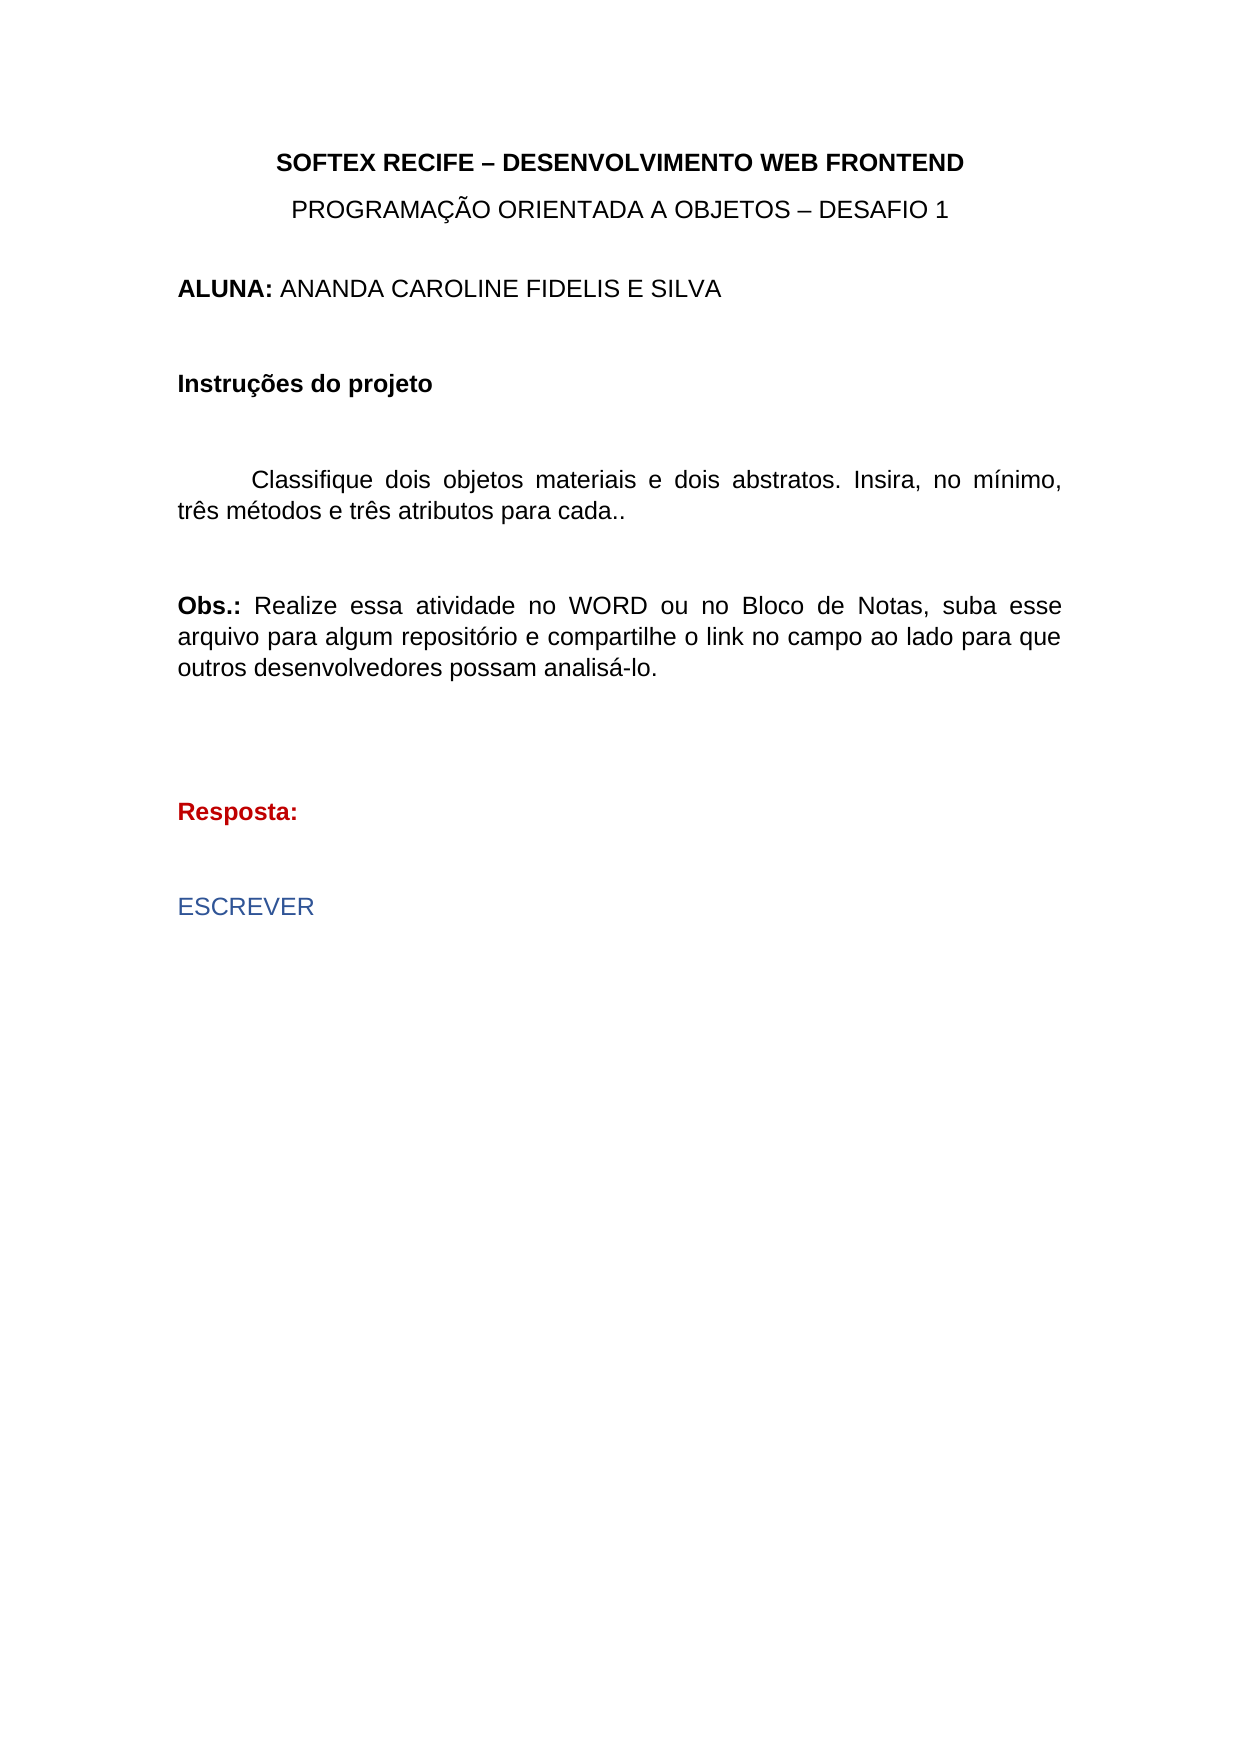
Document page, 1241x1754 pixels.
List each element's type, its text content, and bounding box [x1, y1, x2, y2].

text Obs.: Realize essa atividade no WORD ou no Bloco de Notas, suba esse arquivo para algum repositório e compartilhe o link no campo ao lado para que outros desenvolvedores possam analisá-lo. [177, 591, 1063, 682]
text PROGRAMAÇÃO ORIENTADA A OBJETOS – DESAFIO 1 [177, 195, 1063, 224]
text SOFTEX RECIFE – DESENVOLVIMENTO WEB FRONTEND [177, 148, 1063, 176]
text ALUNA: ANANDA CAROLINE FIDELIS E SILVA [177, 243, 1063, 303]
text Instruções do projeto [177, 369, 1063, 398]
text ESCREVER [177, 892, 1063, 982]
text Classifique dois objetos materiais e dois abstratos. Insira, no mínimo, três métodos e três atributos para cada.. [177, 465, 1063, 525]
text Resposta: [177, 797, 1063, 825]
